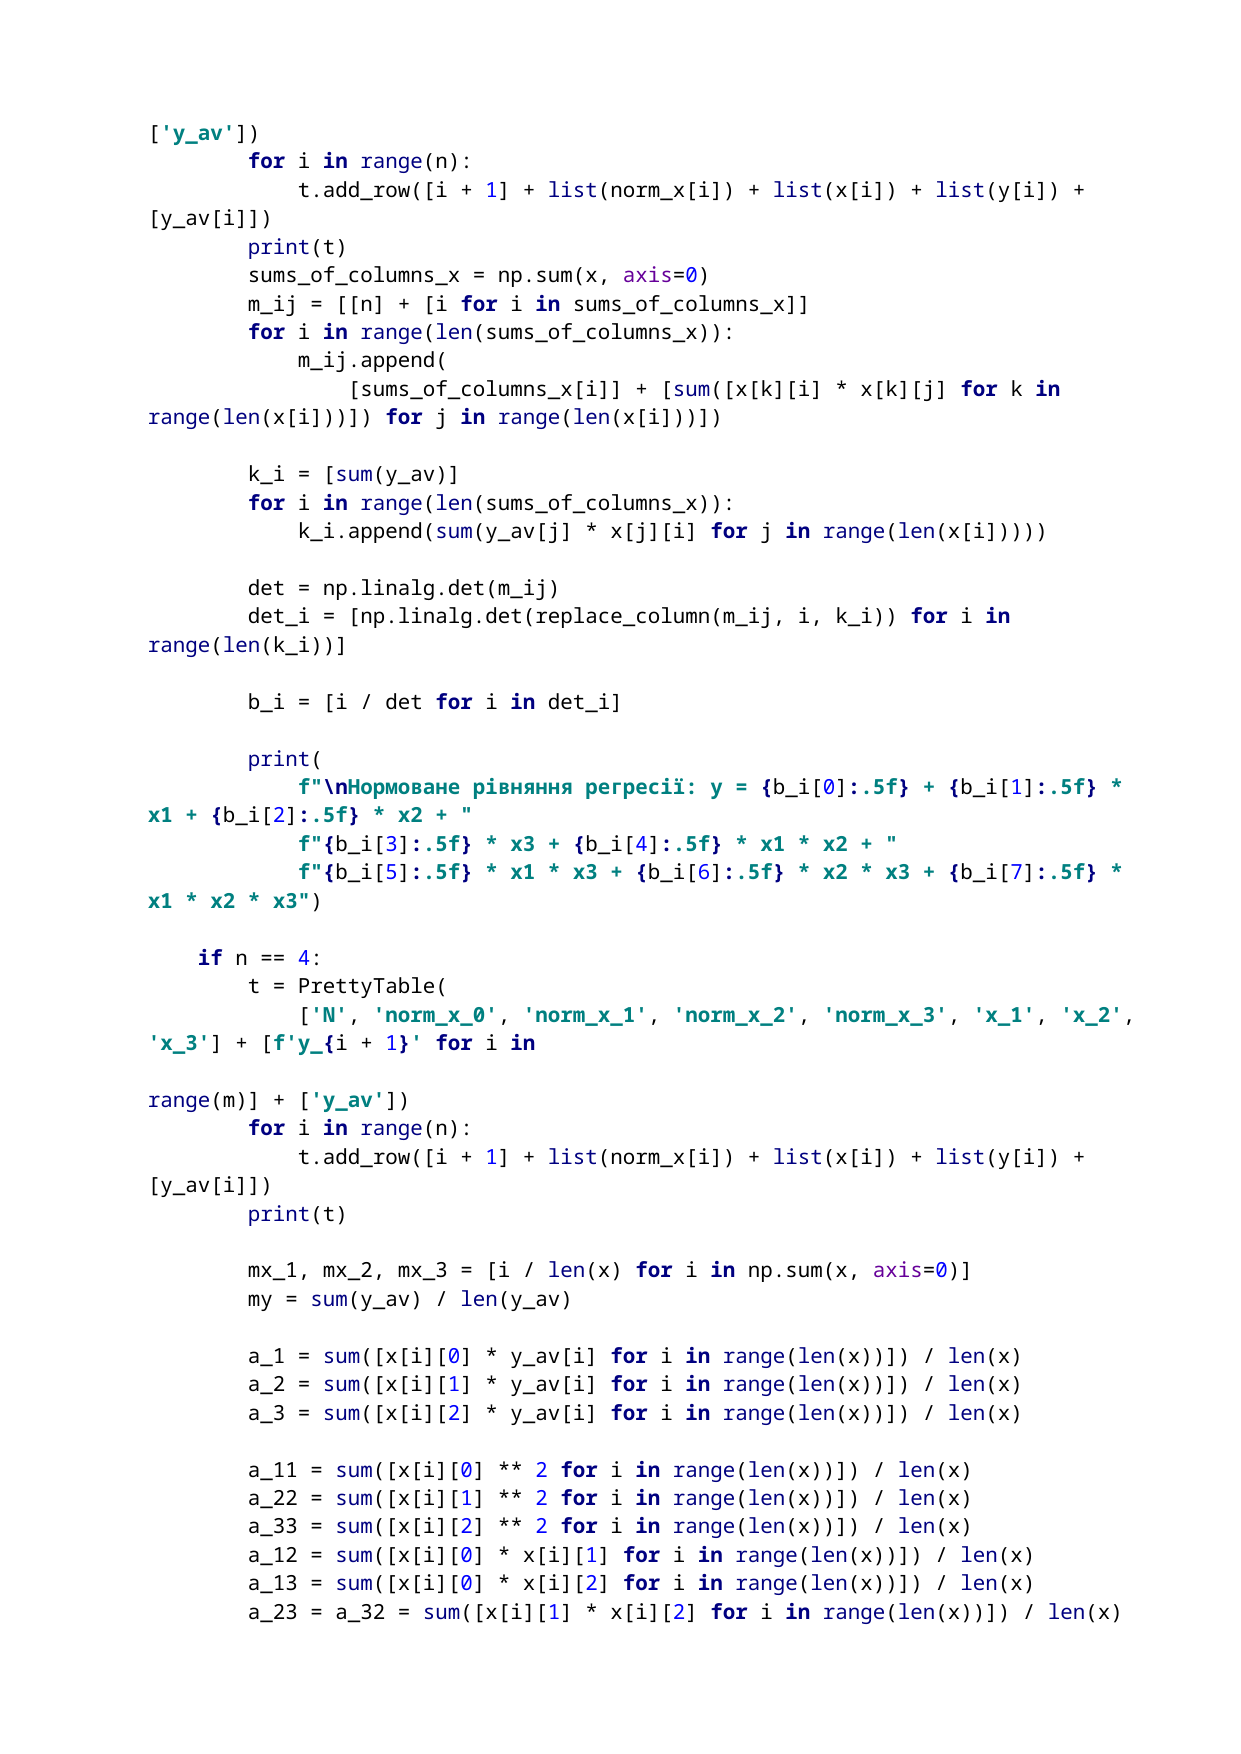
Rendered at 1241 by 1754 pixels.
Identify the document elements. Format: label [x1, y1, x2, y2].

text [148, 118, 1152, 1625]
